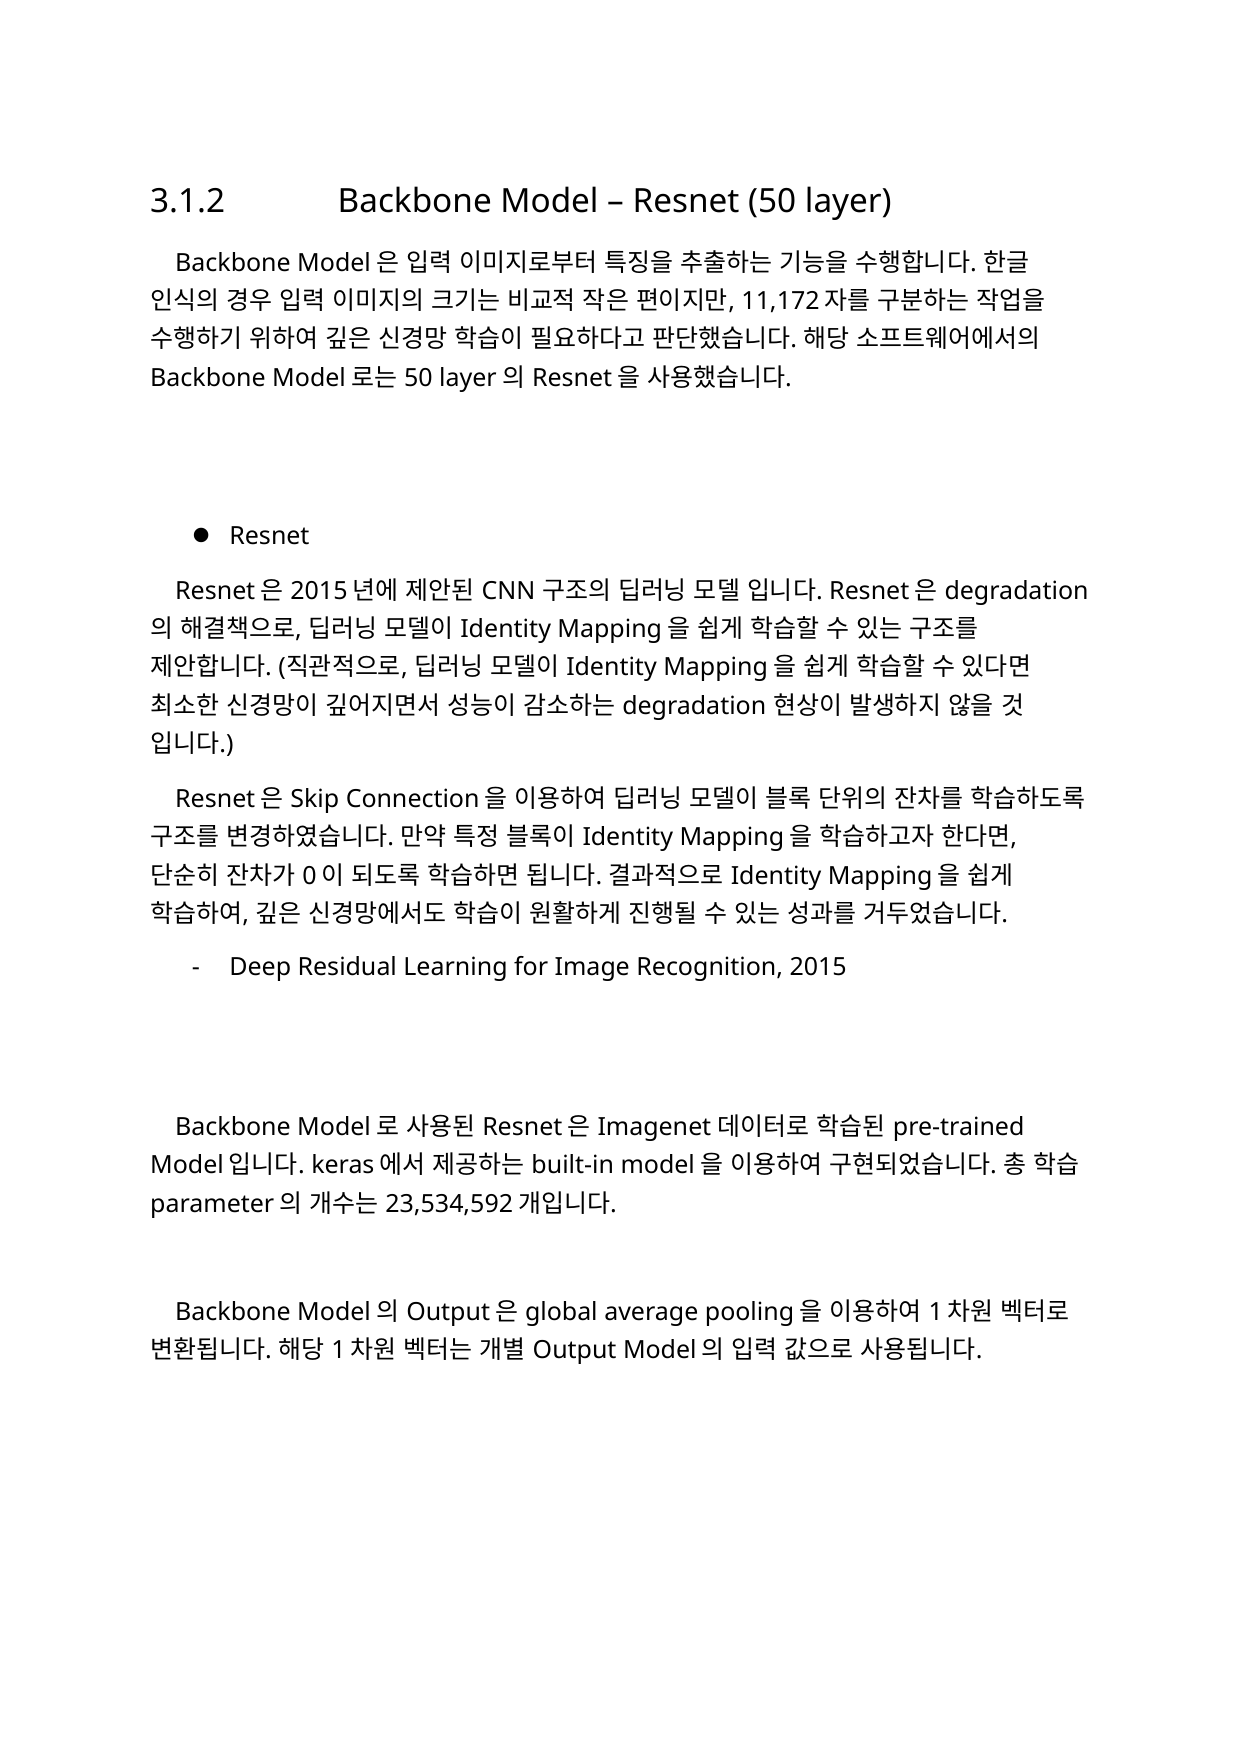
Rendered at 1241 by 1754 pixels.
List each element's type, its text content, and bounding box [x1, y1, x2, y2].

list Deep Residual Learning for Image Recognition, 2015 [192, 948, 1090, 982]
text Resnet은 2015년에 제안된 CNN 구조의 딥러닝 모델 입니다. Resnet은 degradation 의 해결책으로, 딥러닝 모델이 Identity Mapping을 쉽게 학습할 수 있는 구조를 제안합니다. (직관적으로, 딥러닝 모델이 Identity Mapping을 쉽게 학습할 수 있다면 최소한 신경망이 깊어지면서 성능이 감소하는 degradation 현상이 발생하지 않을 것 입니다.) [150, 570, 1090, 760]
list Resnet [192, 517, 1090, 551]
text Resnet은 Skip Connection을 이용하여 딥러닝 모델이 블록 단위의 잔차를 학습하도록 구조를 변경하였습니다. 만약 특정 블록이 Identity Mapping을 학습하고자 한다면, 단순히 잔차가 0이 되도록 학습하면 됩니다. 결과적으로 Identity Mapping을 쉽게 학습하여, 깊은 신경망에서도 학습이 원활하게 진행될 수 있는 성과를 거두었습니다. [150, 778, 1090, 930]
text Backbone Model은 입력 이미지로부터 특징을 추출하는 기능을 수행합니다. 한글 인식의 경우 입력 이미지의 크기는 비교적 작은 편이지만, 11,172자를 구분하는 작업을 수행하기 위하여 깊은 신경망 학습이 필요하다고 판단했습니다. 해당 소프트웨어에서의 Backbone Model로는 50 layer의 Resnet을 사용했습니다. [150, 242, 1090, 393]
list Backbone Model – Resnet (50 layer) [150, 177, 1090, 223]
text Backbone Model로 사용된 Resnet은 Imagenet 데이터로 학습된 pre-trained Model입니다. keras에서 제공하는 built-in model을 이용하여 구현되었습니다. 총 학습 parameter의 개수는 23,534,592개입니다. [150, 1107, 1090, 1219]
text Backbone Model의 Output은 global average pooling을 이용하여 1차원 벡터로 변환됩니다. 해당 1차원 벡터는 개별 Output Model의 입력 값으로 사용됩니다. [150, 1291, 1090, 1366]
